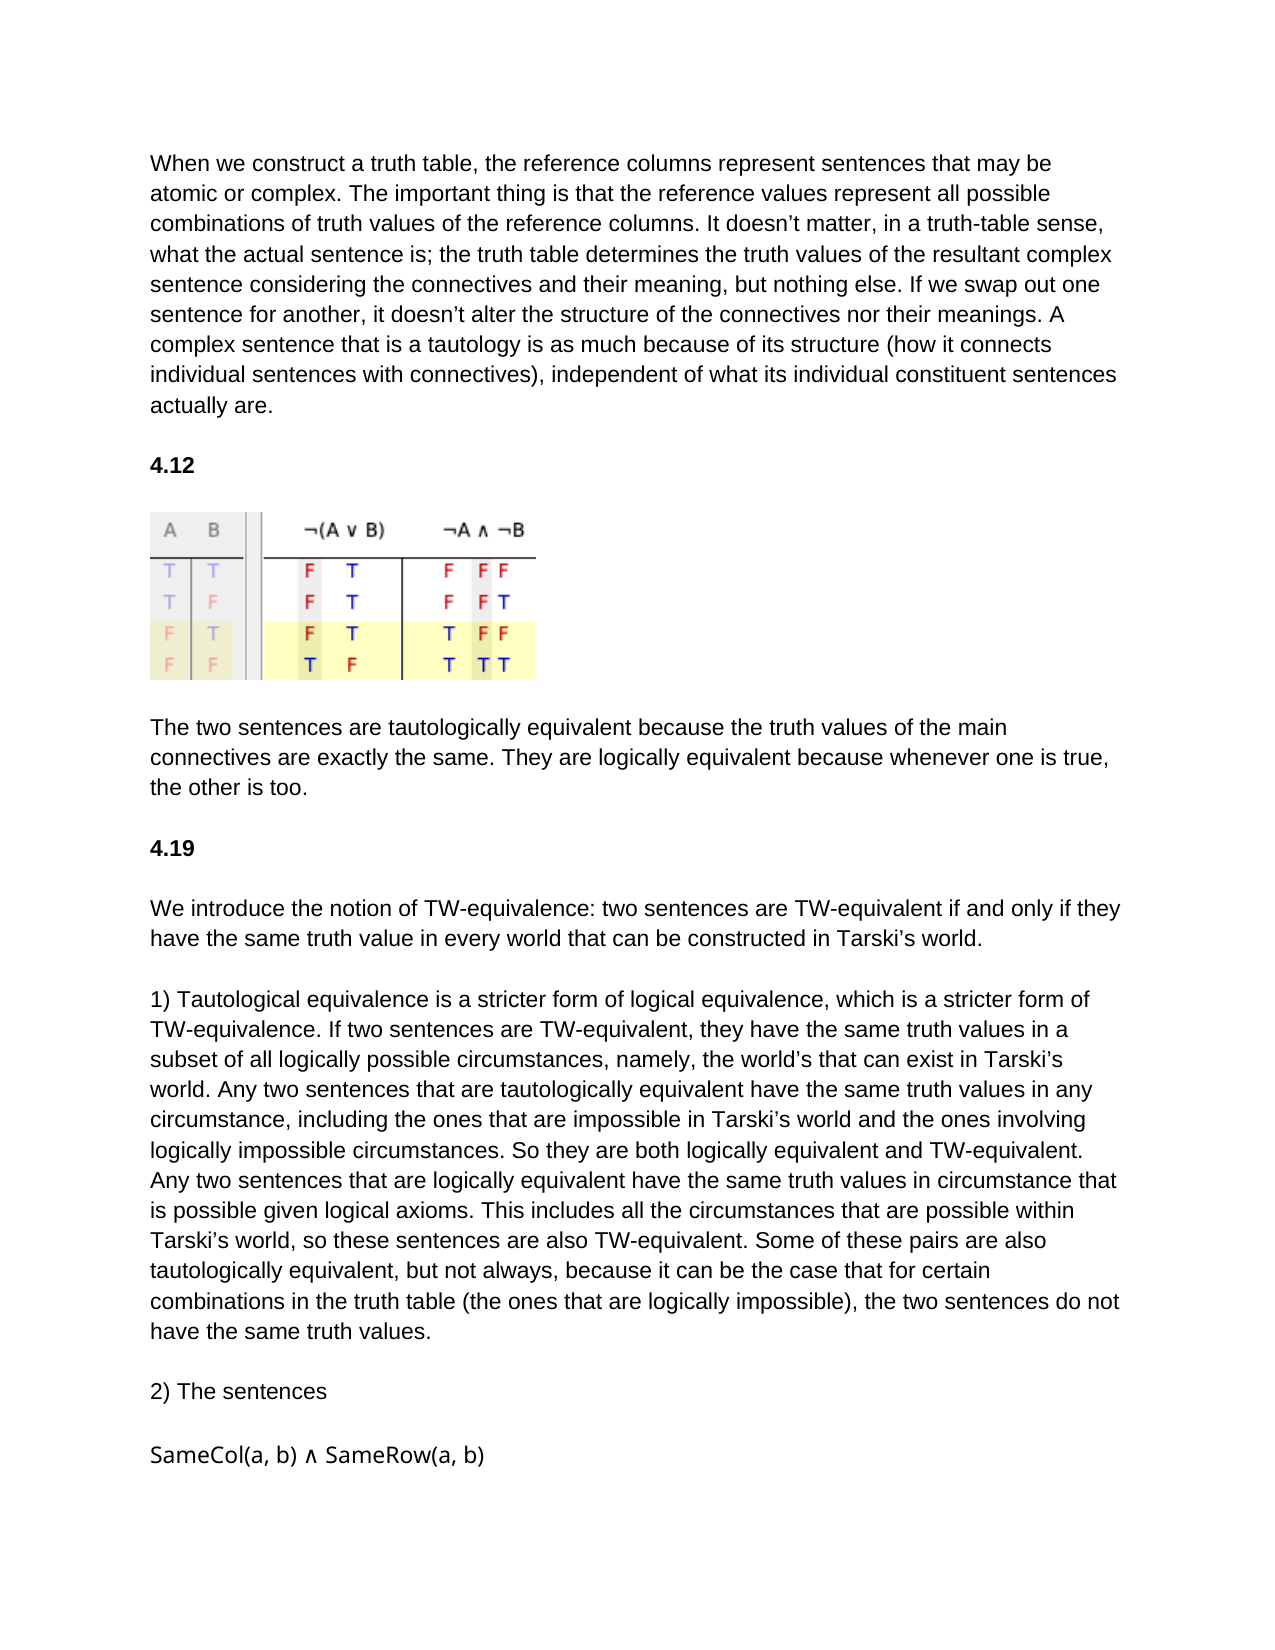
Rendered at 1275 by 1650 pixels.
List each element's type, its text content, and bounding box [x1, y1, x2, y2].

text When we construct a truth table, the reference columns represent sentences that may be atomic or complex. The important thing is that the reference values represent all possible combinations of truth values of the reference columns. It doesn’t matter, in a truth-table sense, what the actual sentence is; the truth table determines the truth values of the resultant complex sentence considering the connectives and their meaning, but nothing else. If we swap out one sentence for another, it doesn’t alter the structure of the connectives nor their meanings. A complex sentence that is a tautology is as much because of its structure (how it connects individual sentences with connectives), independent of what its individual constituent sentences actually are. [150, 150, 1125, 418]
text 2) The sentences [150, 1378, 1125, 1405]
picture [150, 512, 536, 680]
text SameCol(a, b) ∧ SameRow(a, b) [150, 1439, 1125, 1470]
text 4.19 [150, 834, 1125, 861]
text The two sentences are tautologically equivalent because the truth values of the main connectives are exactly the same. They are logically equivalent because whenever one is true, the other is too. [150, 714, 1125, 801]
text We introduce the notion of TW-equivalence: two sentences are TW-equivalent if and only if they have the same truth value in every world that can be constructed in Tarski’s world. [150, 895, 1125, 952]
text 1) Tautological equivalence is a stricter form of logical equivalence, which is a stricter form of TW-equivalence. If two sentences are TW-equivalent, they have the same truth values in a subset of all logically possible circumstances, namely, the world’s that can exist in Tarski’s world. Any two sentences that are tautologically equivalent have the same truth values in any circumstance, including the ones that are impossible in Tarski’s world and the ones involving logically impossible circumstances. So they are both logically equivalent and TW-equivalent. Any two sentences that are logically equivalent have the same truth values in circumstance that is possible given logical axioms. This includes all the circumstances that are possible within Tarski’s world, so these sentences are also TW-equivalent. Some of these pairs are also tautologically equivalent, but not always, because it can be the case that for certain combinations in the truth table (the ones that are logically impossible), the two sentences do not have the same truth values. [150, 986, 1125, 1344]
text 4.12 [150, 452, 1125, 478]
